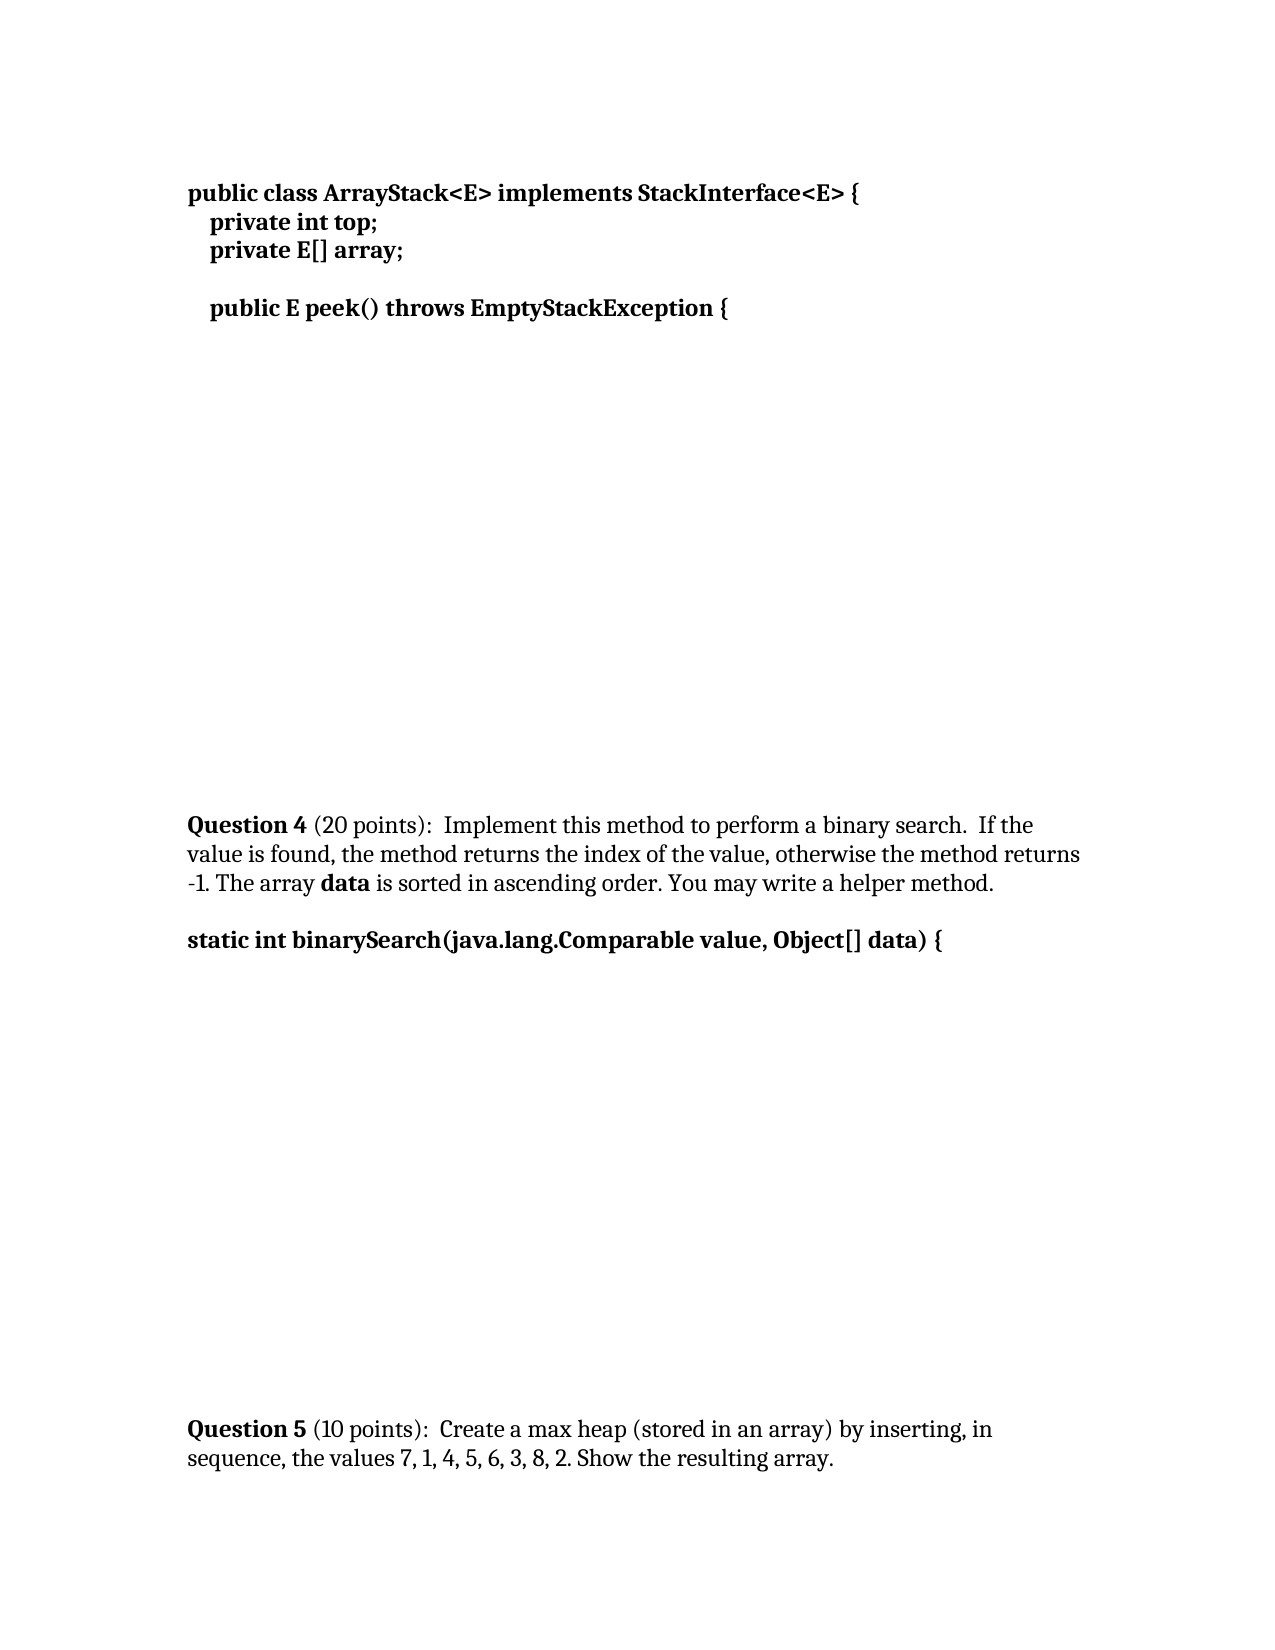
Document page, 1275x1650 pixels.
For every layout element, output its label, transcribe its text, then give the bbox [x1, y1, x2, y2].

text public class ArrayStack<E> implements StackInterface<E> { [187, 179, 1087, 207]
text private int top; [187, 207, 1087, 236]
text static int binarySearch(java.lang.Comparable value, Object[] data) { [187, 926, 1087, 955]
text Question 5 (10 points): Create a max heap (stored in an array) by inserting, in sequence, the values 7, 1, 4, 5, 6, 3, 8, 2. Show the resulting array. [187, 1415, 1087, 1472]
text Question 4 (20 points): Implement this method to perform a binary search. If the value is found, the method returns the index of the value, otherwise the method returns -1. The array data is sorted in ascending order. You may write a helper method. [187, 811, 1087, 897]
text public E peek() throws EmptyStackException { [187, 294, 1087, 322]
text private E[] array; [187, 236, 1087, 265]
